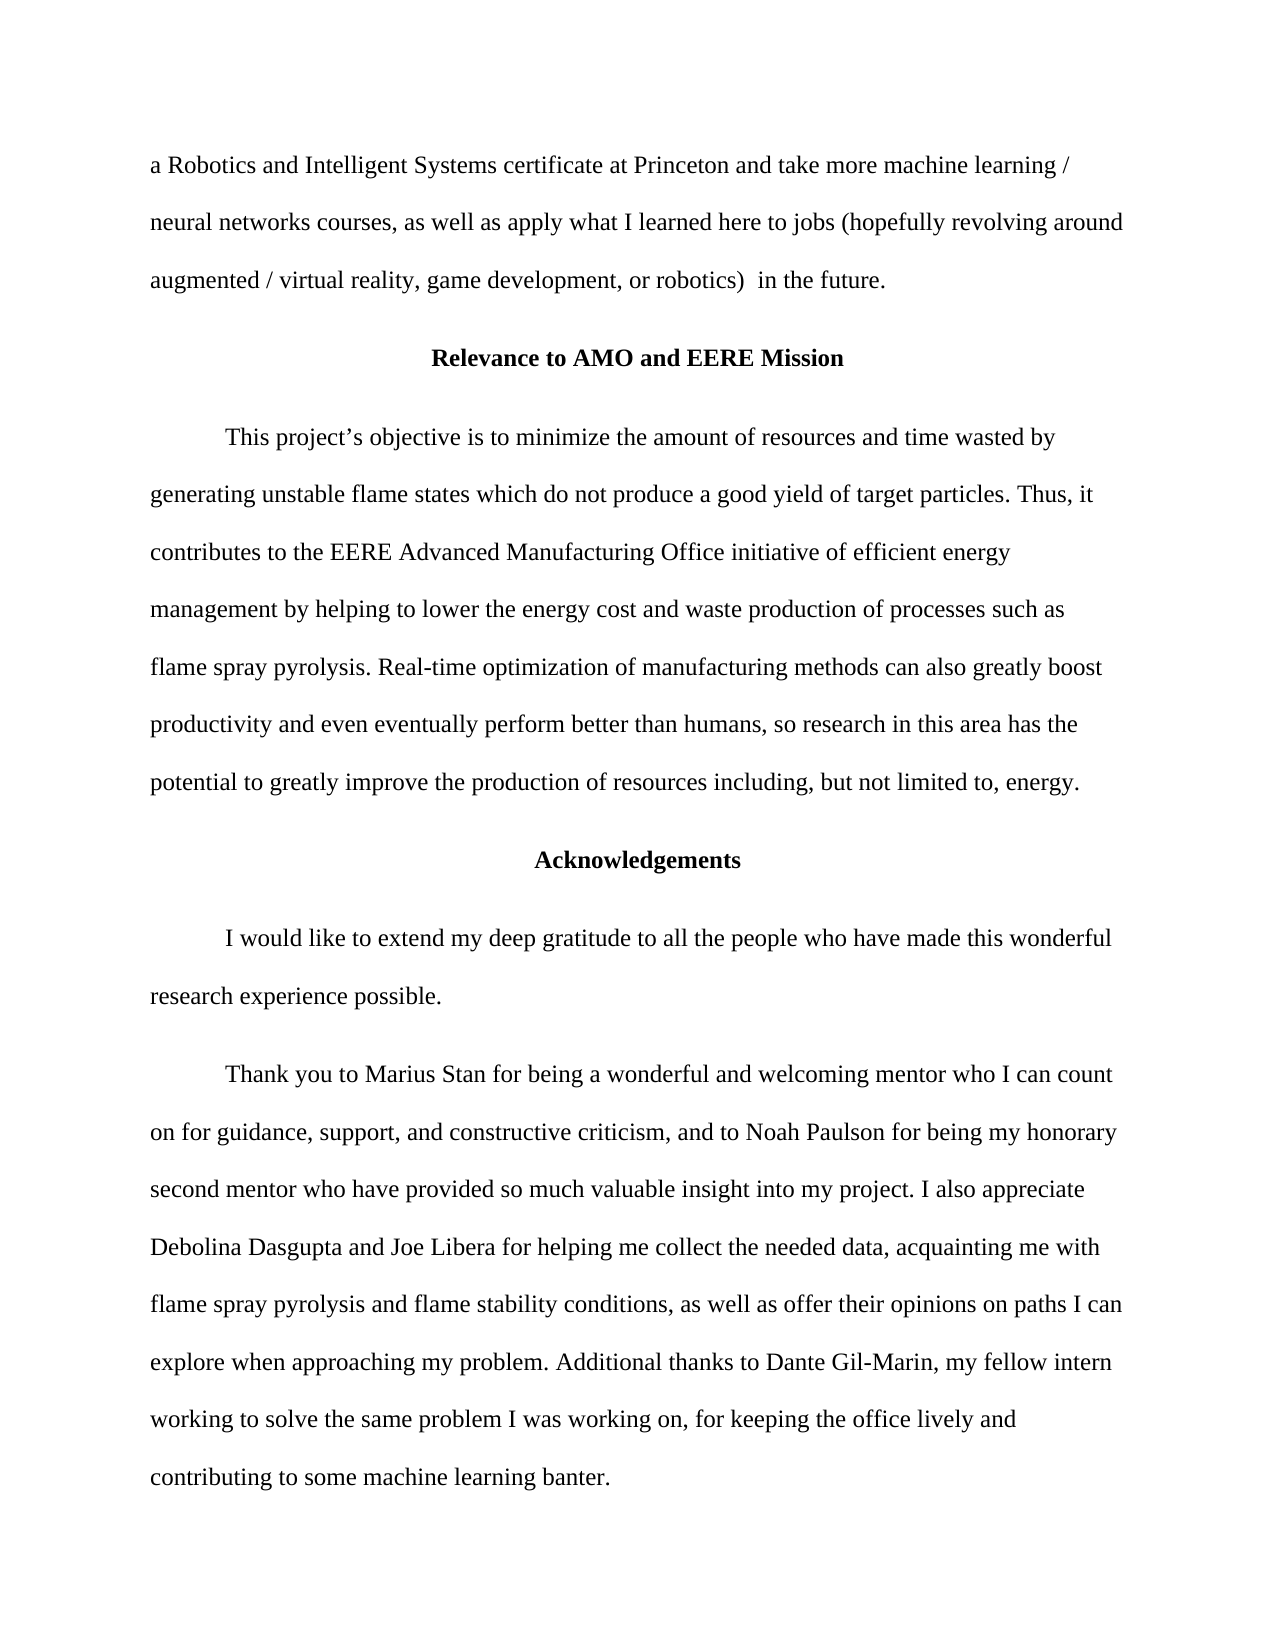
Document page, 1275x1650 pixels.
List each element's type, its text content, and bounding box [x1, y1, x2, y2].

text Acknowledgements [150, 845, 1125, 874]
text I would like to extend my deep gratitude to all the people who have made this wonderful research experience possible. [150, 923, 1125, 1009]
text Thank you to Marius Stan for being a wonderful and welcoming mentor who I can count on for guidance, support, and constructive criticism, and to Noah Paulson for being my honorary second mentor who have provided so much valuable insight into my project. I also appreciate Debolina Dasgupta and Joe Libera for helping me collect the needed data, acquainting me with flame spray pyrolysis and flame stability conditions, as well as offer their opinions on paths I can explore when approaching my problem. Additional thanks to Dante Gil-Marin, my fellow intern working to solve the same problem I was working on, for keeping the office lively and contributing to some machine learning banter. [150, 1059, 1125, 1490]
text Relevance to AMO and EERE Mission [150, 343, 1125, 372]
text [150, 150, 1125, 294]
text This project’s objective is to minimize the amount of resources and time wasted by generating unstable flame states which do not produce a good yield of target particles. Thus, it contributes to the EERE Advanced Manufacturing Office initiative of efficient energy management by helping to lower the energy cost and waste production of processes such as flame spray pyrolysis. Real-time optimization of manufacturing methods can also greatly boost productivity and even eventually perform better than humans, so research in this area has the potential to greatly improve the production of resources including, but not limited to, energy. [150, 422, 1125, 795]
